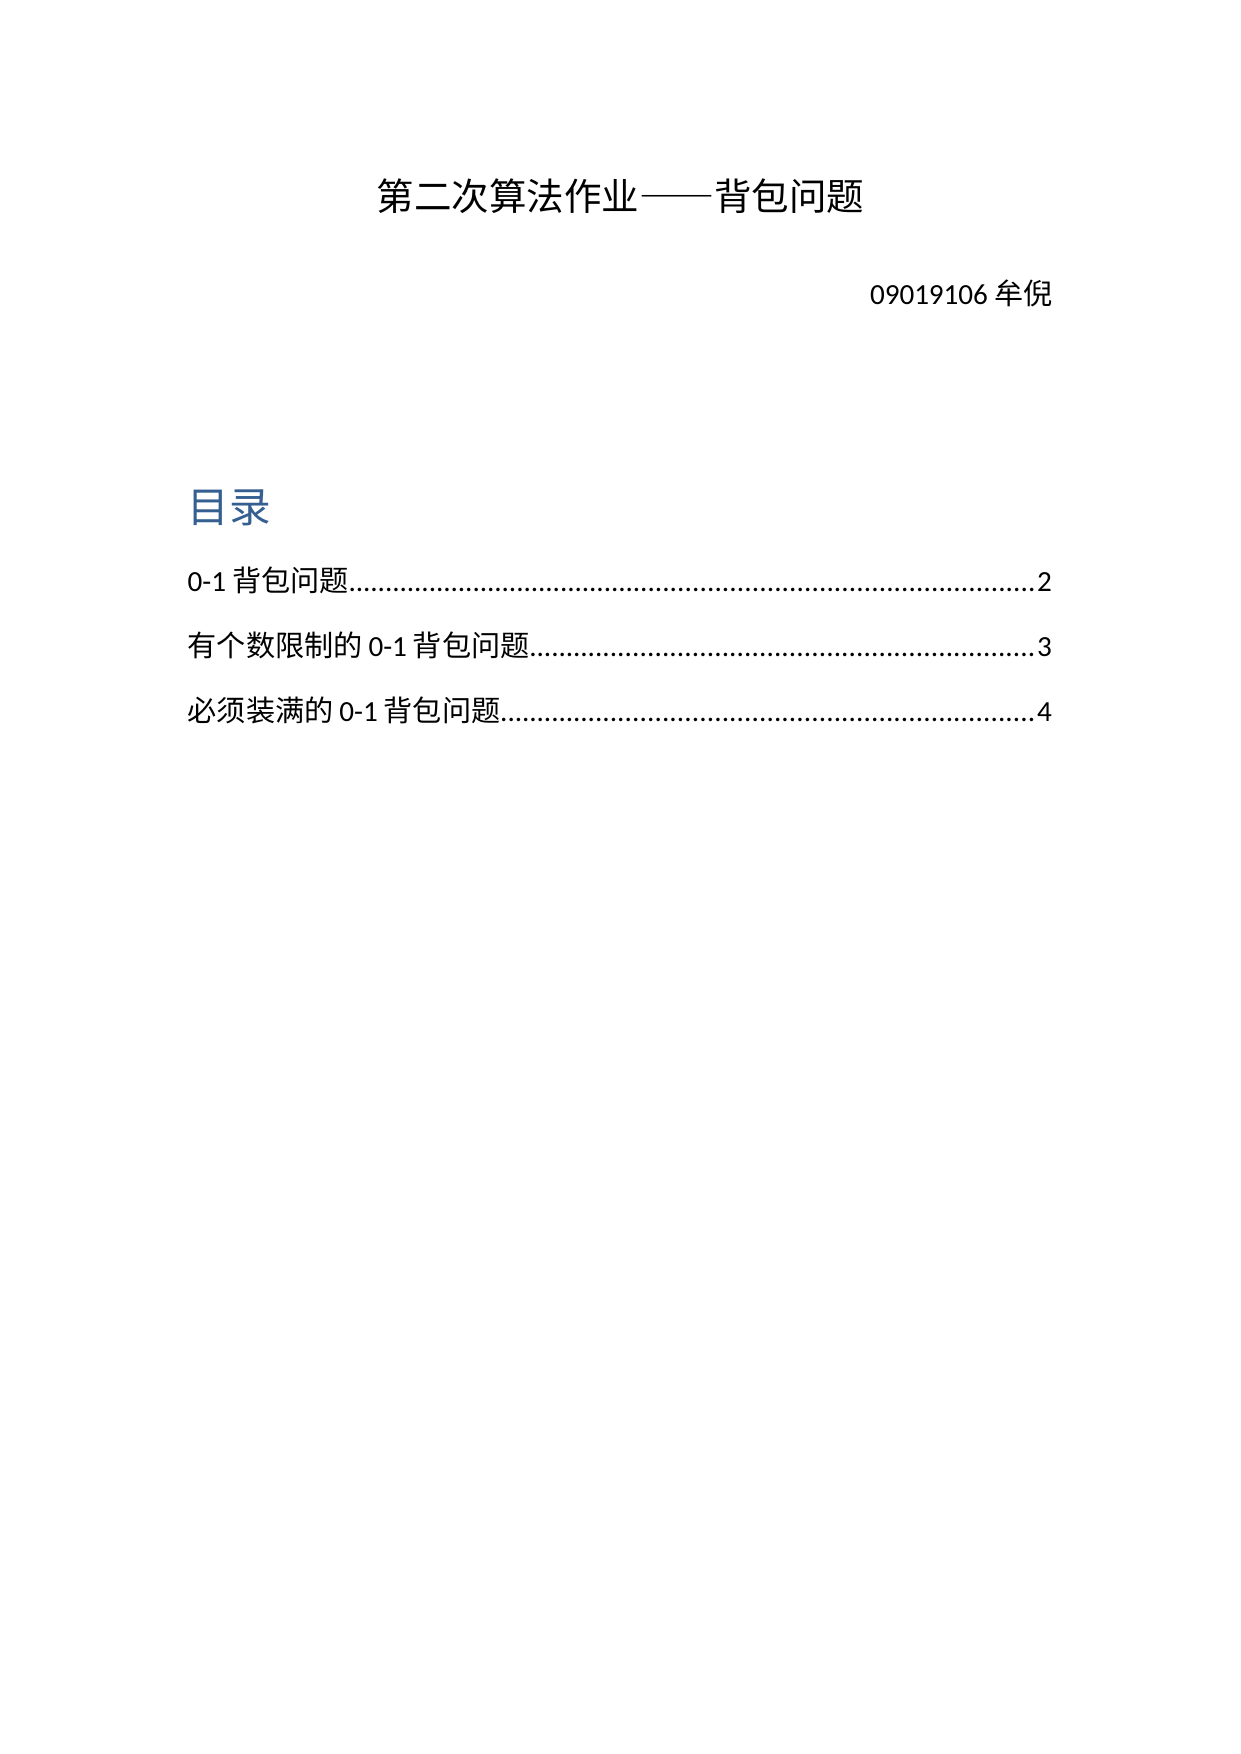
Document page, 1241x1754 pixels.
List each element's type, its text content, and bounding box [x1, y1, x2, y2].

text 09019106 牟倪 [187, 259, 1053, 324]
text 第二次算法作业——背包问题 [187, 162, 1053, 227]
